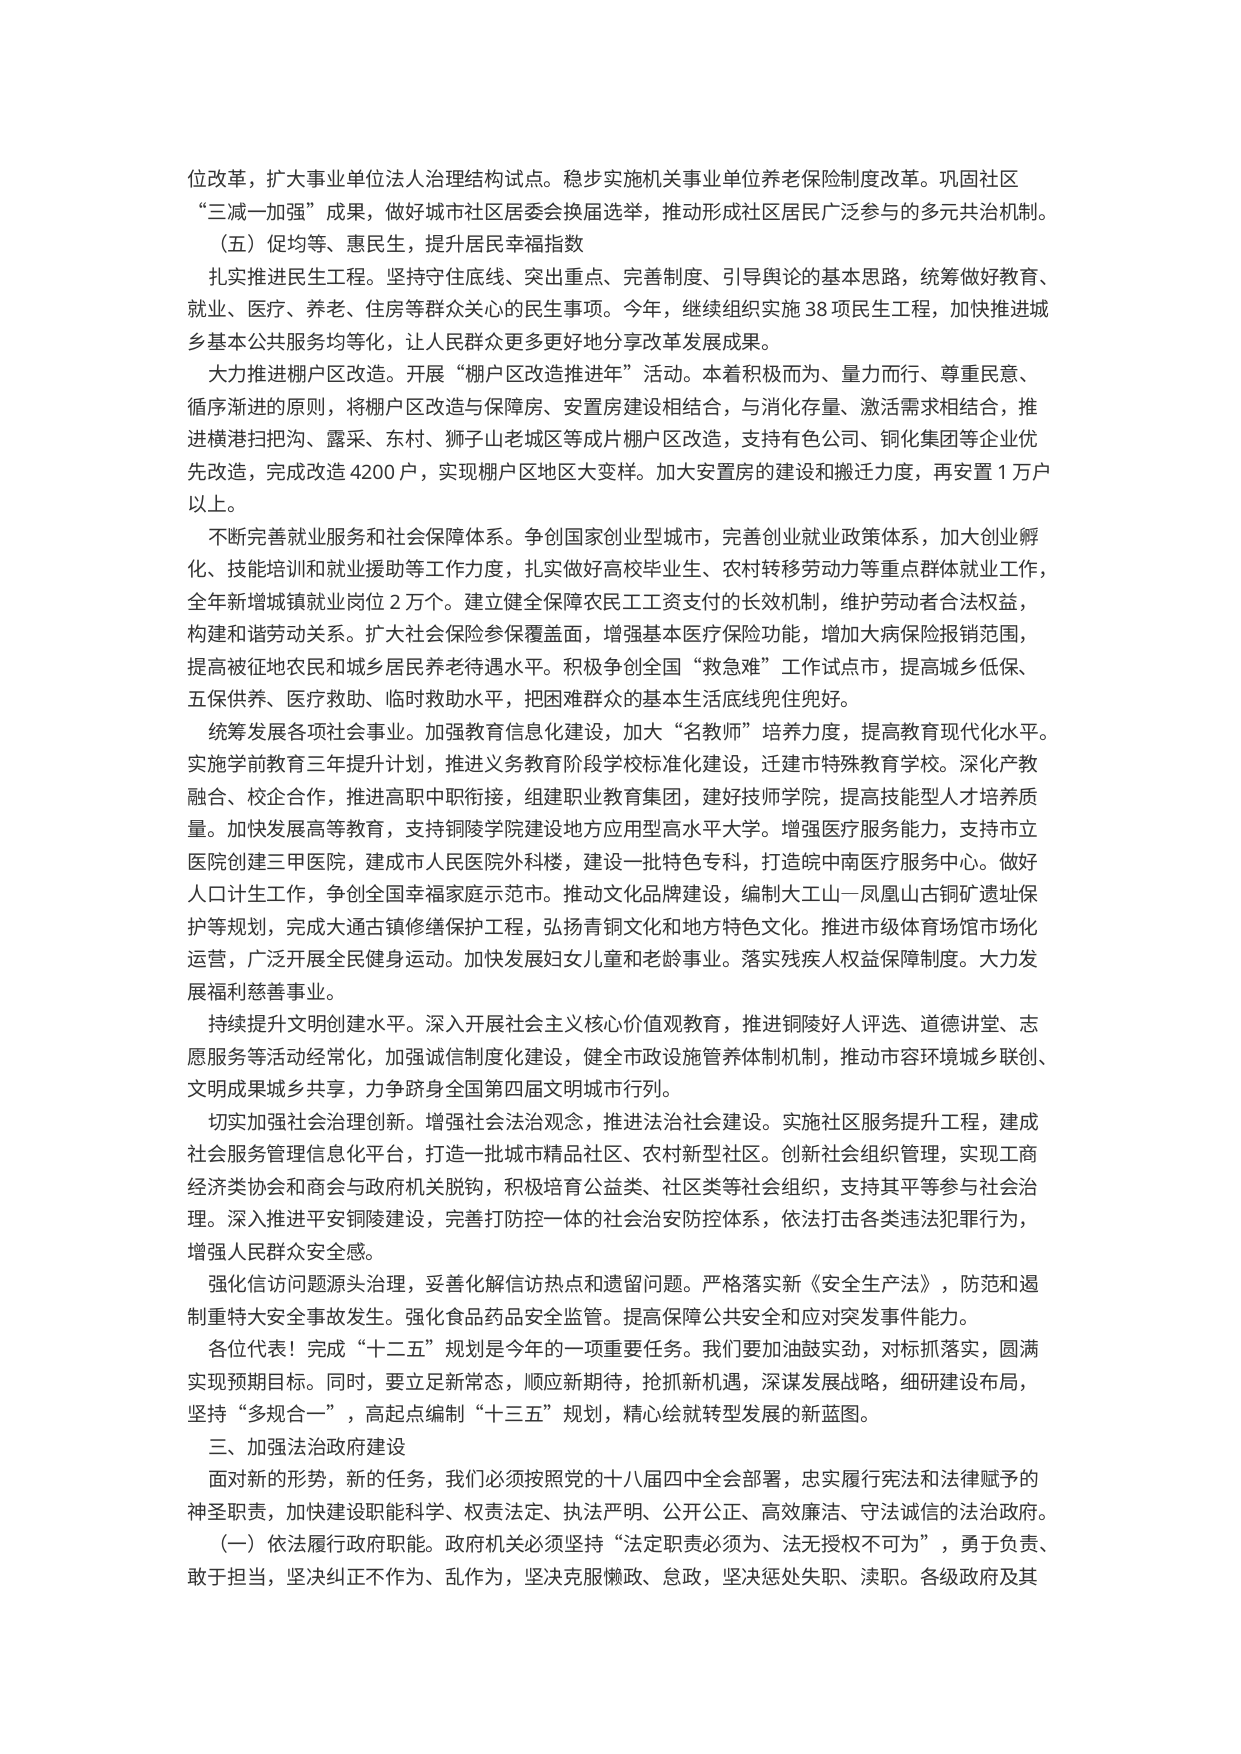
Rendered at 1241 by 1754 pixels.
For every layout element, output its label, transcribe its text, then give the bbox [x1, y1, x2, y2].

text 面对新的形势，新的任务，我们必须按照党的十八届四中全会部署，忠实履行宪法和法律赋予的神圣职责，加快建设职能科学、权责法定、执法严明、公开公正、高效廉洁、守法诚信的法治政府。 [187, 1462, 1053, 1527]
text 持续提升文明创建水平。深入开展社会主义核心价值观教育，推进铜陵好人评选、道德讲堂、志愿服务等活动经常化，加强诚信制度化建设，健全市政设施管养体制机制，推动市容环境城乡联创、文明成果城乡共享，力争跻身全国第四届文明城市行列。 [187, 1007, 1053, 1104]
text （五）促均等、惠民生，提升居民幸福指数 [187, 227, 1053, 259]
text 强化信访问题源头治理，妥善化解信访热点和遗留问题。严格落实新《安全生产法》，防范和遏制重特大安全事故发生。强化食品药品安全监管。提高保障公共安全和应对突发事件能力。 [187, 1267, 1053, 1332]
text 三、加强法治政府建设 [187, 1429, 1053, 1462]
text 切实加强社会治理创新。增强社会法治观念，推进法治社会建设。实施社区服务提升工程，建成社会服务管理信息化平台，打造一批城市精品社区、农村新型社区。创新社会组织管理，实现工商经济类协会和商会与政府机关脱钩，积极培育公益类、社区类等社会组织，支持其平等参与社会治理。深入推进平安铜陵建设，完善打防控一体的社会治安防控体系，依法打击各类违法犯罪行为，增强人民群众安全感。 [187, 1104, 1053, 1267]
text 各位代表！完成“十二五”规划是今年的一项重要任务。我们要加油鼓实劲，对标抓落实，圆满实现预期目标。同时，要立足新常态，顺应新期待，抢抓新机遇，深谋发展战略，细研建设布局，坚持“多规合一”，高起点编制“十三五”规划，精心绘就转型发展的新蓝图。 [187, 1332, 1053, 1429]
text 统筹发展各项社会事业。加强教育信息化建设，加大“名教师”培养力度，提高教育现代化水平。实施学前教育三年提升计划，推进义务教育阶段学校标准化建设，迁建市特殊教育学校。深化产教融合、校企合作，推进高职中职衔接，组建职业教育集团，建好技师学院，提高技能型人才培养质量。加快发展高等教育，支持铜陵学院建设地方应用型高水平大学。增强医疗服务能力，支持市立医院创建三甲医院，建成市人民医院外科楼，建设一批特色专科，打造皖中南医疗服务中心。做好人口计生工作，争创全国幸福家庭示范市。推动文化品牌建设，编制大工山—凤凰山古铜矿遗址保护等规划，完成大通古镇修缮保护工程，弘扬青铜文化和地方特色文化。推进市级体育场馆市场化运营，广泛开展全民健身运动。加快发展妇女儿童和老龄事业。落实残疾人权益保障制度。大力发展福利慈善事业。 [187, 714, 1053, 1007]
text 大力推进棚户区改造。开展“棚户区改造推进年”活动。本着积极而为、量力而行、尊重民意、循序渐进的原则，将棚户区改造与保障房、安置房建设相结合，与消化存量、激活需求相结合，推进横港扫把沟、露采、东村、狮子山老城区等成片棚户区改造，支持有色公司、铜化集团等企业优先改造，完成改造4200户，实现棚户区地区大变样。加大安置房的建设和搬迁力度，再安置1万户以上。 [187, 357, 1053, 519]
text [187, 1527, 1053, 1592]
text 扎实推进民生工程。坚持守住底线、突出重点、完善制度、引导舆论的基本思路，统筹做好教育、就业、医疗、养老、住房等群众关心的民生事项。今年，继续组织实施38项民生工程，加快推进城乡基本公共服务均等化，让人民群众更多更好地分享改革发展成果。 [187, 259, 1053, 357]
text 不断完善就业服务和社会保障体系。争创国家创业型城市，完善创业就业政策体系，加大创业孵化、技能培训和就业援助等工作力度，扎实做好高校毕业生、农村转移劳动力等重点群体就业工作，全年新增城镇就业岗位2万个。建立健全保障农民工工资支付的长效机制，维护劳动者合法权益，构建和谐劳动关系。扩大社会保险参保覆盖面，增强基本医疗保险功能，增加大病保险报销范围，提高被征地农民和城乡居民养老待遇水平。积极争创全国“救急难”工作试点市，提高城乡低保、五保供养、医疗救助、临时救助水平，把困难群众的基本生活底线兜住兜好。 [187, 519, 1053, 714]
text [187, 162, 1053, 227]
